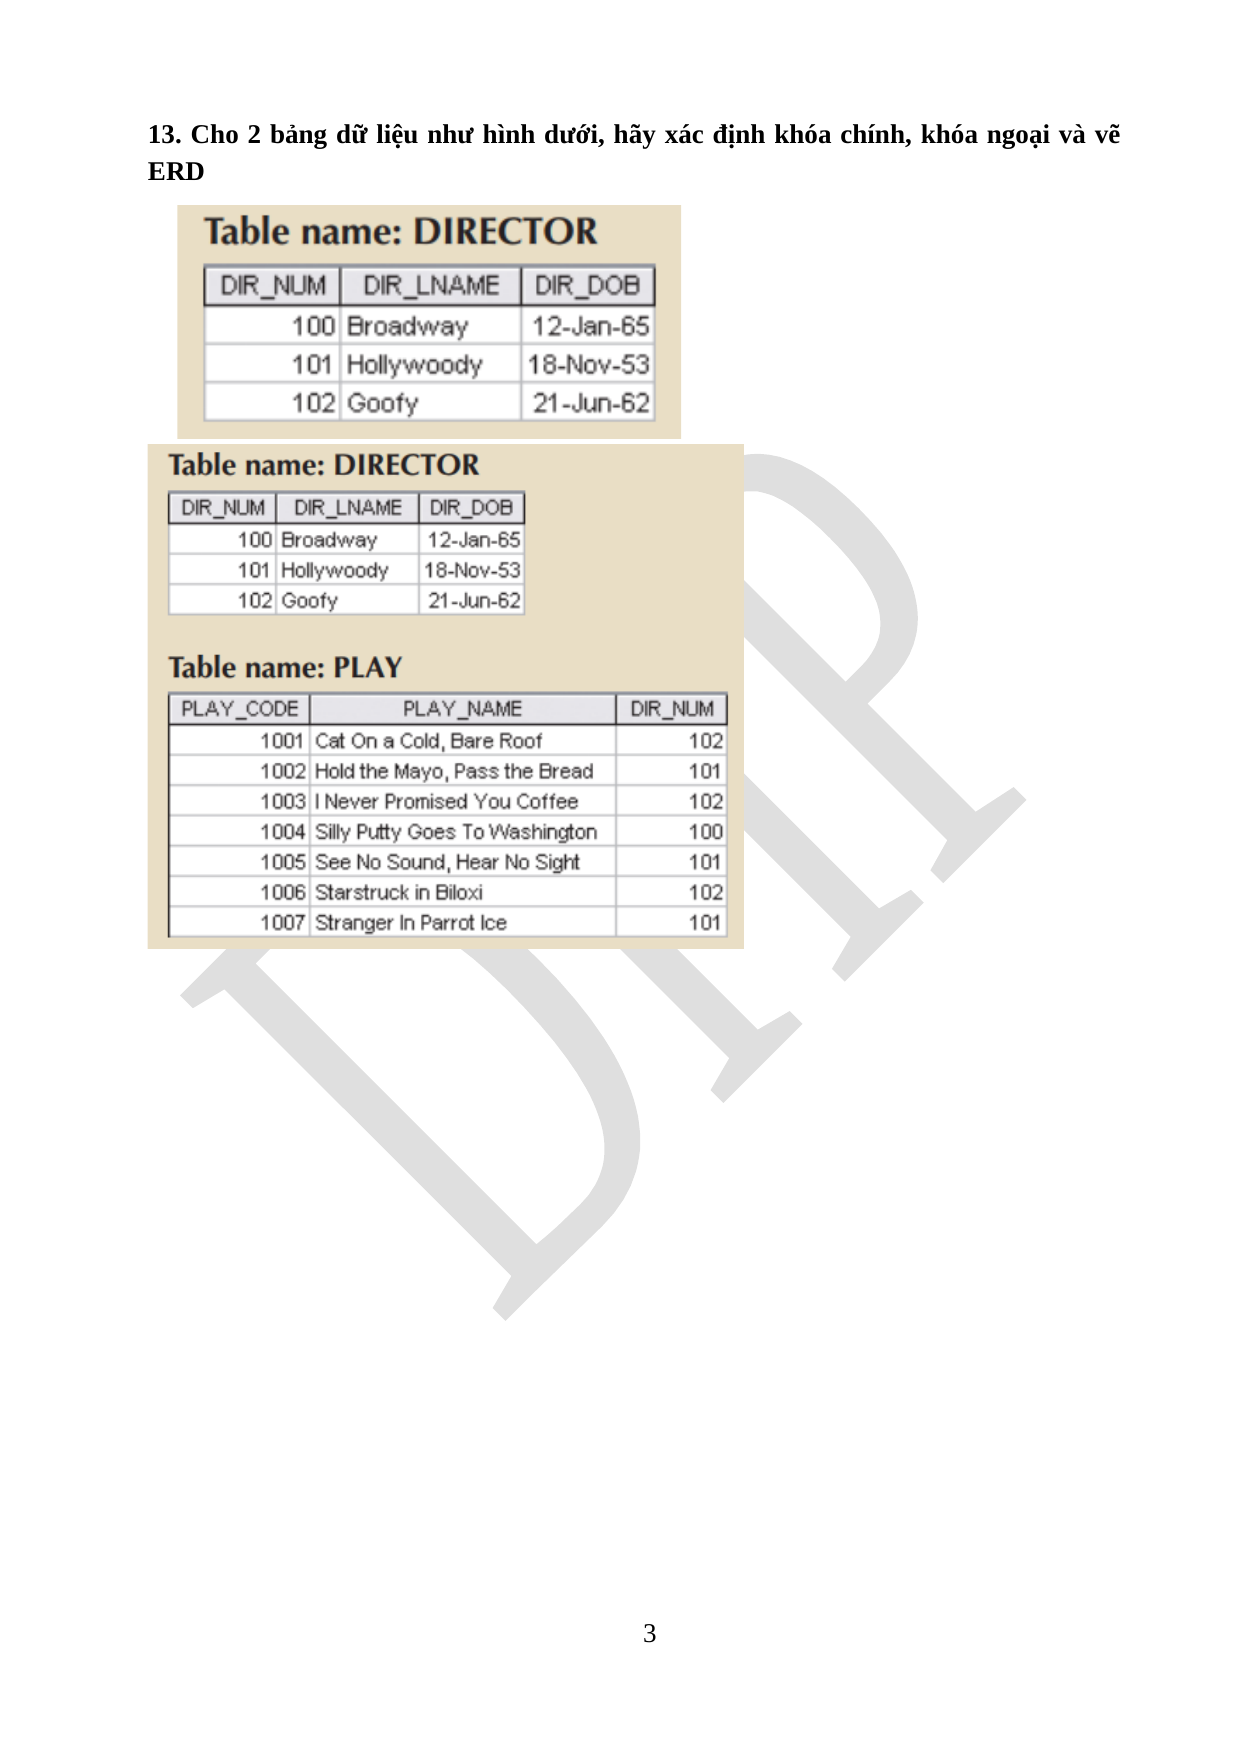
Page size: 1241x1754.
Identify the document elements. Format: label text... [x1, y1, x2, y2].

subtitle 13. Cho 2 bảng dữ liệu như hình dưới, hãy xác định khóa chính, khóa ngoại và vẽ ERD [148, 118, 1122, 187]
